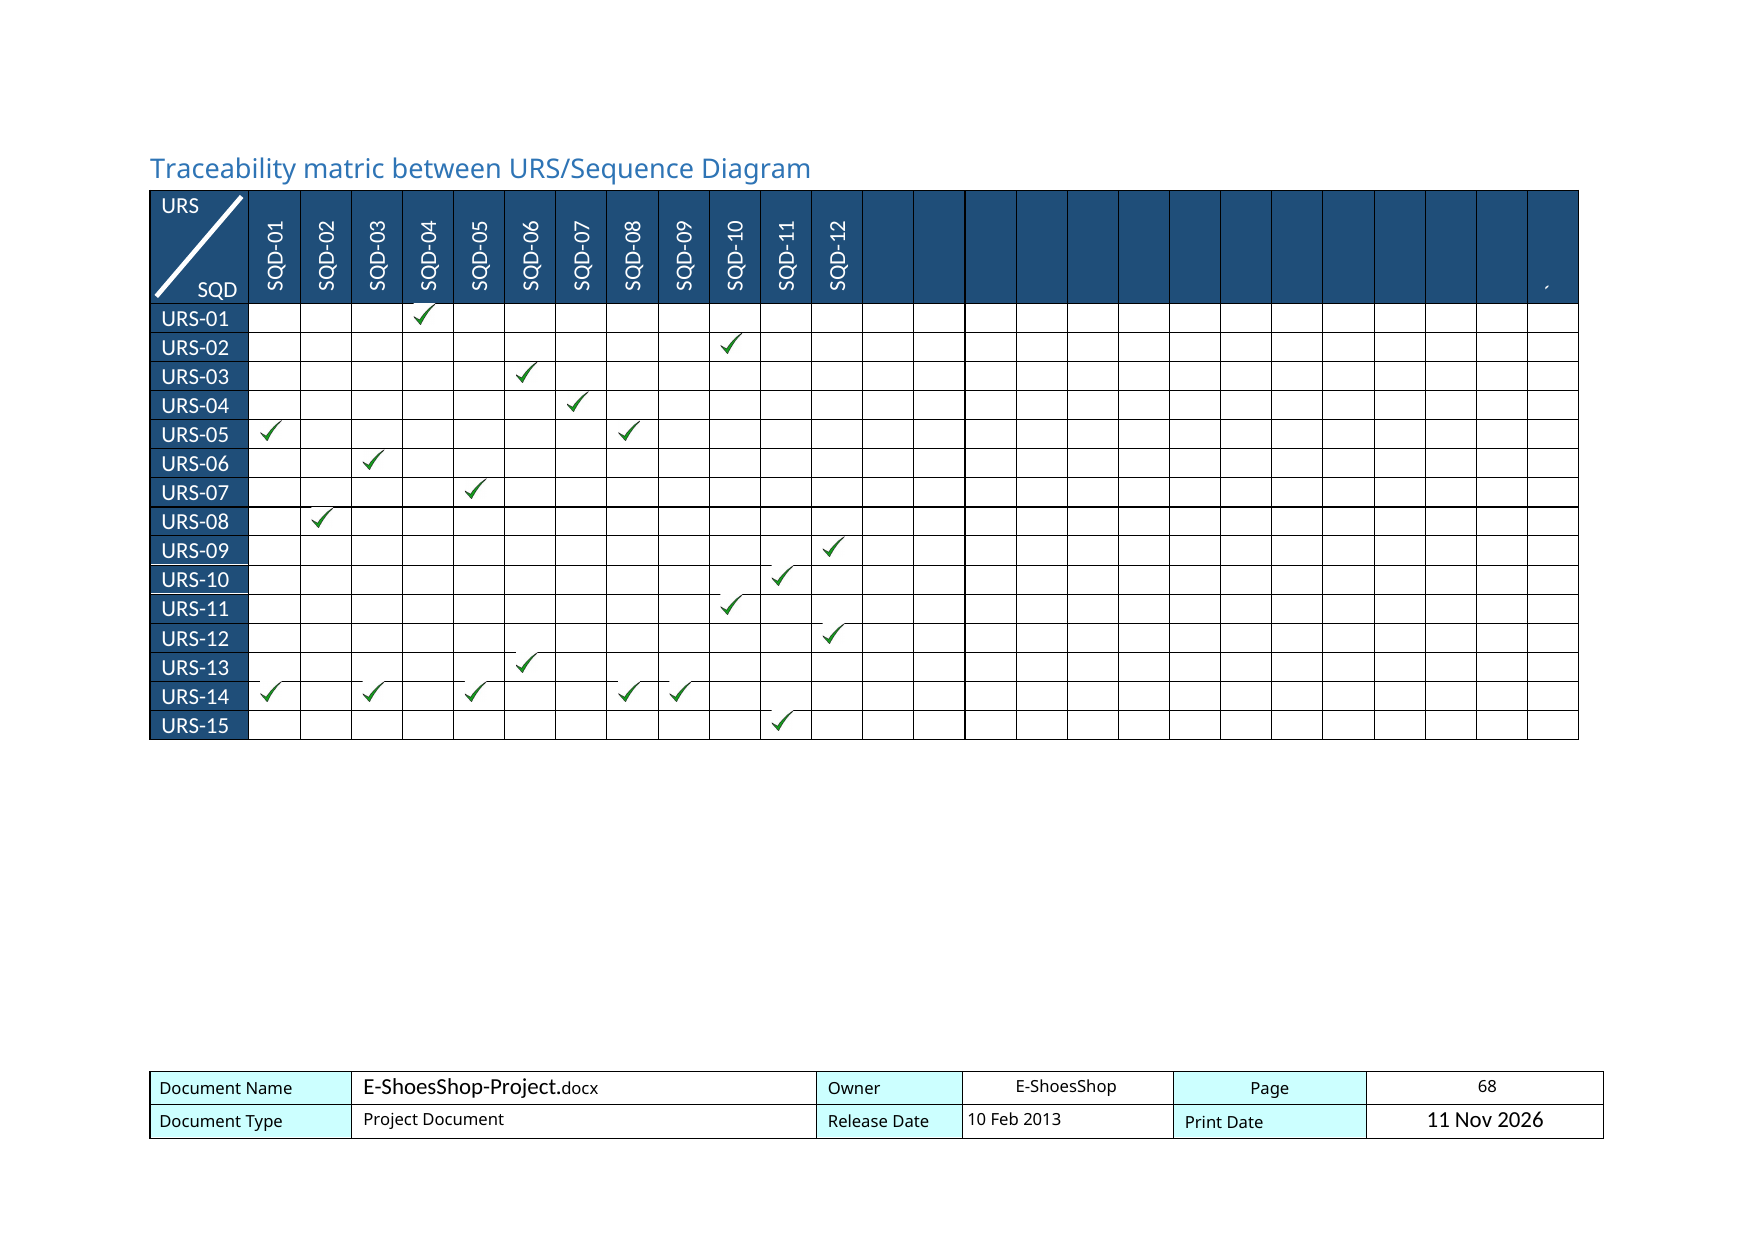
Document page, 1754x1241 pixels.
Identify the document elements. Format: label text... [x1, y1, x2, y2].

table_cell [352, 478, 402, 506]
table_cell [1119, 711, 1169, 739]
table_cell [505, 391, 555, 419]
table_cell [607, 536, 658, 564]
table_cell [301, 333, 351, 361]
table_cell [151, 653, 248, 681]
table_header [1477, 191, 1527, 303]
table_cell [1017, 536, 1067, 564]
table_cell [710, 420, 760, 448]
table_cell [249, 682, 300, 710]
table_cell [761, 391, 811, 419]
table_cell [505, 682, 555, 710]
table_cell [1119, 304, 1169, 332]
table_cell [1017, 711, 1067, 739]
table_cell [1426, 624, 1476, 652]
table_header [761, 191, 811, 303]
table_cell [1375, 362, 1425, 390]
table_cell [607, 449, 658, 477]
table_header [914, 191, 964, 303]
picture [618, 681, 640, 702]
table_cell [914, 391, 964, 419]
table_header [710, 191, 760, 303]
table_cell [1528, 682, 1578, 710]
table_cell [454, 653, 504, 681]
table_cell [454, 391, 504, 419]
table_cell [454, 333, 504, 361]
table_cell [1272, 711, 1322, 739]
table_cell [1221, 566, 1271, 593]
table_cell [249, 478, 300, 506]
picture [771, 710, 794, 731]
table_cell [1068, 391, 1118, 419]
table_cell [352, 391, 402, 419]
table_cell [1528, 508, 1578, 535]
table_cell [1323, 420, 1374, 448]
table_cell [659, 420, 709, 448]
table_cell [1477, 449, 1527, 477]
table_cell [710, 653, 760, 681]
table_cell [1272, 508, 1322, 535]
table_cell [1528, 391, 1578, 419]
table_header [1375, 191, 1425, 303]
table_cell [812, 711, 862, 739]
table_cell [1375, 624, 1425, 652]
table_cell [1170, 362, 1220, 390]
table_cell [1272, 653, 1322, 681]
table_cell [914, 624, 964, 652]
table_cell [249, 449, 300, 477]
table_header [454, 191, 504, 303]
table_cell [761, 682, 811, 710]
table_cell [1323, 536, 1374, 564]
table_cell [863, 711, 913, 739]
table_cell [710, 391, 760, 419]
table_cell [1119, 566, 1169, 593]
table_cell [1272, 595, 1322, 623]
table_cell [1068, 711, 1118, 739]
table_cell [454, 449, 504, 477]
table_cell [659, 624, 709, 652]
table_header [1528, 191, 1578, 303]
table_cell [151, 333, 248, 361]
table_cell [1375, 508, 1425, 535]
subtitle Traceability matric between URS/Sequence Diagram [150, 150, 1604, 187]
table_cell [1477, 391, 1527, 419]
picture [516, 652, 538, 673]
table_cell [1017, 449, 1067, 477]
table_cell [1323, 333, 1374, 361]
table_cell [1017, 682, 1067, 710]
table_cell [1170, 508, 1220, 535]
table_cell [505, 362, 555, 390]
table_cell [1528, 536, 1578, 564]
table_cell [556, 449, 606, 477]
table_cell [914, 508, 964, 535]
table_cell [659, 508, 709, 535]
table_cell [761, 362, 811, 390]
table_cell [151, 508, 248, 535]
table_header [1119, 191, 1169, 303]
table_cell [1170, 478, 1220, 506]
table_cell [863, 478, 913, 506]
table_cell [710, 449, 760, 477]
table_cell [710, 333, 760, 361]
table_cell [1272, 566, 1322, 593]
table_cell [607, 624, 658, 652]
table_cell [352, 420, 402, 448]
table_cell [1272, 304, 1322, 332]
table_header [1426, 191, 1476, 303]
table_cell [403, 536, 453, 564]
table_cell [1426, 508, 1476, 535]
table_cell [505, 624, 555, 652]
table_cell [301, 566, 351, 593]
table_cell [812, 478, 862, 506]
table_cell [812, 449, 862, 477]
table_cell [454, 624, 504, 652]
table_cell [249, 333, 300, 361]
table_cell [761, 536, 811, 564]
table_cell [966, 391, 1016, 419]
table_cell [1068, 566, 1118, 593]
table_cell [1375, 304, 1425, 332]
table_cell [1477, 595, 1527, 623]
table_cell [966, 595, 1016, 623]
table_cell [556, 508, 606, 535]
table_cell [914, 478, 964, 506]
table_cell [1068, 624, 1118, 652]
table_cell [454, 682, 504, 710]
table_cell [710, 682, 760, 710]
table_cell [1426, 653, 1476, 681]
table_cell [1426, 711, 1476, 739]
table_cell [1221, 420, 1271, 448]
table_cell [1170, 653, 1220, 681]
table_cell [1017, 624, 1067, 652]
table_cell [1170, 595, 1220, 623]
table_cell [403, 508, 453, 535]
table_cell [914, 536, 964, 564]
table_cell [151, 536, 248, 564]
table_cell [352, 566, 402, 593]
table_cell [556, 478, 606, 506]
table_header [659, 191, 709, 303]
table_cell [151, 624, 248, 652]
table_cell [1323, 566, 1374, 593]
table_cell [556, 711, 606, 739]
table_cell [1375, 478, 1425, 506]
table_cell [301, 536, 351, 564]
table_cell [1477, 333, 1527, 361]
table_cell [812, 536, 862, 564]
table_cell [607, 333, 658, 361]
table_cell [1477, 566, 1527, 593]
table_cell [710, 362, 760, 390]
picture [260, 681, 282, 702]
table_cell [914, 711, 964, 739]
picture [822, 536, 845, 557]
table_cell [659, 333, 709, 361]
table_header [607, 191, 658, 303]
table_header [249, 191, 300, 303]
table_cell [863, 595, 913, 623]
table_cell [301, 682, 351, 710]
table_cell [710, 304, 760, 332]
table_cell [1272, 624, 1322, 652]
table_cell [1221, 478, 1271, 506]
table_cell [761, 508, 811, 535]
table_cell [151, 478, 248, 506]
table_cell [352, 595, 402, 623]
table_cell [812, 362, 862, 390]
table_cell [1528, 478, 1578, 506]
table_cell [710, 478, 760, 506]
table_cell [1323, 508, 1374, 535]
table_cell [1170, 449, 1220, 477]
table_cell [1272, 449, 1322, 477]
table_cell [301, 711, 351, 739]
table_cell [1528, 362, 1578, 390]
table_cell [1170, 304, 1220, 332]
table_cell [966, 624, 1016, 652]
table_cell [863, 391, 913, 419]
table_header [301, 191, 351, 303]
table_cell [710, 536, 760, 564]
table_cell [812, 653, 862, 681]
picture [618, 420, 640, 441]
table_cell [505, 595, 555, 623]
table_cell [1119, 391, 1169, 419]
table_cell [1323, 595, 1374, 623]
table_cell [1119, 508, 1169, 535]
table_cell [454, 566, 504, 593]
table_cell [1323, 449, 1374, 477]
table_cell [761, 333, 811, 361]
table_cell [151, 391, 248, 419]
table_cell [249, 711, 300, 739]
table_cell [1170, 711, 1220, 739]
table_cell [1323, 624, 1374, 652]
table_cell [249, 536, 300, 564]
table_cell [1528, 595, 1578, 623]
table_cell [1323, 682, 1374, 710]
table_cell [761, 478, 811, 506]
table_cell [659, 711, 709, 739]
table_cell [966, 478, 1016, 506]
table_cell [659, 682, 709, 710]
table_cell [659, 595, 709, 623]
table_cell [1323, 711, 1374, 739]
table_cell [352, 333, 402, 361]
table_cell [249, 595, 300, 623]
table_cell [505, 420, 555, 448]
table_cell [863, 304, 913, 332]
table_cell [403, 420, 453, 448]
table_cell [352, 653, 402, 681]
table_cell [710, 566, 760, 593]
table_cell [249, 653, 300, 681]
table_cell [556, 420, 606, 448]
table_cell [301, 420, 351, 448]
picture [516, 362, 538, 383]
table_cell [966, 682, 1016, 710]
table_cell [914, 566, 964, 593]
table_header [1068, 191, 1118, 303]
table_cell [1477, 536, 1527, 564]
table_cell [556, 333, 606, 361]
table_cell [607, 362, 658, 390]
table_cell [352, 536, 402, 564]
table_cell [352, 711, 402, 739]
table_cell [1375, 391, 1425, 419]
picture [720, 594, 743, 615]
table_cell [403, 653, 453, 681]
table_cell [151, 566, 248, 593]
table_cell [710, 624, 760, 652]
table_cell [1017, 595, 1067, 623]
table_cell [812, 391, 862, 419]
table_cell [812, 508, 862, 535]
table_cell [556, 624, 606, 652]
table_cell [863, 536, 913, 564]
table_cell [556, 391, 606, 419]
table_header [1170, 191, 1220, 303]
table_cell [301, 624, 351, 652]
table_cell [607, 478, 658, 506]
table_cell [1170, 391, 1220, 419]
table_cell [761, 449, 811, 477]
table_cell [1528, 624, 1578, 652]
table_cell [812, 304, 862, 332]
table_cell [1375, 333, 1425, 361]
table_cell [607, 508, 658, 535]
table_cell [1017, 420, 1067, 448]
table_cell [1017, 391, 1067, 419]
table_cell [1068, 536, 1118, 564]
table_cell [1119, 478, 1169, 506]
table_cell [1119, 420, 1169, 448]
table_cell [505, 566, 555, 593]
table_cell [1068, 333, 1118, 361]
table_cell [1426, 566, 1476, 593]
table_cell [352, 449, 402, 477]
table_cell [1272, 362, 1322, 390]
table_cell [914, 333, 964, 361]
picture [464, 478, 487, 499]
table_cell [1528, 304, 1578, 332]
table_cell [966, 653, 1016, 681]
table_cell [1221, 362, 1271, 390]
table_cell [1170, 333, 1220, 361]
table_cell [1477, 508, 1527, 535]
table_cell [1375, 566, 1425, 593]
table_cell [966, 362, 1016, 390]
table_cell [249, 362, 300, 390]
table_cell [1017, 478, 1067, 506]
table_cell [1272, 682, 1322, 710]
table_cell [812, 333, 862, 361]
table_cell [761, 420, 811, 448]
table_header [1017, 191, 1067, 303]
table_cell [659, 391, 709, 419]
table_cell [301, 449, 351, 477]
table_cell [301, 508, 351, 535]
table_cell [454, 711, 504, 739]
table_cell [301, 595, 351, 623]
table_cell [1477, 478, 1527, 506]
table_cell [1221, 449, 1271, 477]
picture [311, 507, 334, 528]
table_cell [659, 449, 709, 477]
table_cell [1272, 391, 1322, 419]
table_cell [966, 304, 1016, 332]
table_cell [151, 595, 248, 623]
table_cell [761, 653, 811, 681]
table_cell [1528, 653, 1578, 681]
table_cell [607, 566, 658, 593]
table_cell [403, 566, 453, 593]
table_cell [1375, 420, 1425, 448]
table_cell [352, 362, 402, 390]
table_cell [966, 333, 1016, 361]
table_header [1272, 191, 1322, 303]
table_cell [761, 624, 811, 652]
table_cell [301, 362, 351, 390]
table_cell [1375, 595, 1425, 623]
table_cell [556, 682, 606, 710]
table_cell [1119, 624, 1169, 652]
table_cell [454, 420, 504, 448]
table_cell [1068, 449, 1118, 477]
picture [464, 681, 487, 702]
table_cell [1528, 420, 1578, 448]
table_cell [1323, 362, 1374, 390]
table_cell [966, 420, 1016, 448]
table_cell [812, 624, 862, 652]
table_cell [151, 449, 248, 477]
picture [669, 681, 692, 702]
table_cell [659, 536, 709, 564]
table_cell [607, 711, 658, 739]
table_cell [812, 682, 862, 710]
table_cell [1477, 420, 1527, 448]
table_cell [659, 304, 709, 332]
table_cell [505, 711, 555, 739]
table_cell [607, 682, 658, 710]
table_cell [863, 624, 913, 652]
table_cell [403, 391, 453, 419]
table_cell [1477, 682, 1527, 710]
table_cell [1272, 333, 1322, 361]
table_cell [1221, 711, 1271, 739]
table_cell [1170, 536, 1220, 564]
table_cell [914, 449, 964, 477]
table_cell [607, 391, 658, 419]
picture [822, 623, 845, 644]
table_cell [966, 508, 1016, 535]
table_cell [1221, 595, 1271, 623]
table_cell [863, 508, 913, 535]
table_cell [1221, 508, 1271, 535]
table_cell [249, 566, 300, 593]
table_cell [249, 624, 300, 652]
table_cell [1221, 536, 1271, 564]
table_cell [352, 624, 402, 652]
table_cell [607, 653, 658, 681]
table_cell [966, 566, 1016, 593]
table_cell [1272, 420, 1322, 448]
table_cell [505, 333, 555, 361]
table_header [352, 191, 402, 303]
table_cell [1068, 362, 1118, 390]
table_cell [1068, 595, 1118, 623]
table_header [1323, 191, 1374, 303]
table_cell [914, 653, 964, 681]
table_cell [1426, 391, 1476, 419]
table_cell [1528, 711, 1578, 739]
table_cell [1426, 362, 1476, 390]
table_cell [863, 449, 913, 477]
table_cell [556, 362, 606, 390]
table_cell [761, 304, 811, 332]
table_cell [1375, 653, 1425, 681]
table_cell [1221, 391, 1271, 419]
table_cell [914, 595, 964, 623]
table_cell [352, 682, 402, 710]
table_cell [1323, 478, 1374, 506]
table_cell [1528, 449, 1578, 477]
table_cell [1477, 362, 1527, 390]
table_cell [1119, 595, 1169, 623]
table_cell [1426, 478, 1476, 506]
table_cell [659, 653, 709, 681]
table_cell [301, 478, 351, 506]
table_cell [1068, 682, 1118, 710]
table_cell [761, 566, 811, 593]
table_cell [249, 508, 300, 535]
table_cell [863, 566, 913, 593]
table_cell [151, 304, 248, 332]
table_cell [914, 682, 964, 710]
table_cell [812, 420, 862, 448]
picture [260, 420, 282, 441]
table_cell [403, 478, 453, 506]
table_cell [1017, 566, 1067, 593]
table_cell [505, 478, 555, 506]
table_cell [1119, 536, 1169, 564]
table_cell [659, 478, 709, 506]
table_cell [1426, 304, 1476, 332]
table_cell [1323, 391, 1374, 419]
picture [771, 565, 794, 586]
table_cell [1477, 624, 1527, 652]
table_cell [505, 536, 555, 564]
picture [413, 303, 436, 325]
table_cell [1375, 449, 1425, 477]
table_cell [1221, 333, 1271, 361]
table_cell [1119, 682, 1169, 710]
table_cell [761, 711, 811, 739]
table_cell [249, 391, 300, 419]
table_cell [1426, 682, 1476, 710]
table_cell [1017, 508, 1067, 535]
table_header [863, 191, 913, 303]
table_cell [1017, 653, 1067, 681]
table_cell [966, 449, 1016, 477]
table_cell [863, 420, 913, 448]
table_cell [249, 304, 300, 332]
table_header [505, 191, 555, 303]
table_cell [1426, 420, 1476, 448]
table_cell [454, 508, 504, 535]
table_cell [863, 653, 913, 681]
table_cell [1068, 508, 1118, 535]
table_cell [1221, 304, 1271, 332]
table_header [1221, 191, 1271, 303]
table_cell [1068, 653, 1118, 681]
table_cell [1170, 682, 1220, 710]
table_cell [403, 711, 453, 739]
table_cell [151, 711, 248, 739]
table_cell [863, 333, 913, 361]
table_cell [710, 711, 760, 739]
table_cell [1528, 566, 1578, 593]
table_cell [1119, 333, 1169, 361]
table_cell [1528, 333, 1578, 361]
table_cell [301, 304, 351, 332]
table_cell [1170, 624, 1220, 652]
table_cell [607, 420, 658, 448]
picture [362, 449, 385, 470]
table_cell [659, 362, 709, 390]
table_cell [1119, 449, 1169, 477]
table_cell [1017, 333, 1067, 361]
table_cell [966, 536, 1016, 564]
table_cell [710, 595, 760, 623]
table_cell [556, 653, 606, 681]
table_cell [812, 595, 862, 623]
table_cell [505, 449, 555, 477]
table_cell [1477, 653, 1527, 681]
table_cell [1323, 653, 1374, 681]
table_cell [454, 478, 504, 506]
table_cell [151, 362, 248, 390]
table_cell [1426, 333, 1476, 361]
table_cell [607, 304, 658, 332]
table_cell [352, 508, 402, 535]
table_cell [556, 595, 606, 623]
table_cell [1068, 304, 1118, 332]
picture [720, 333, 743, 354]
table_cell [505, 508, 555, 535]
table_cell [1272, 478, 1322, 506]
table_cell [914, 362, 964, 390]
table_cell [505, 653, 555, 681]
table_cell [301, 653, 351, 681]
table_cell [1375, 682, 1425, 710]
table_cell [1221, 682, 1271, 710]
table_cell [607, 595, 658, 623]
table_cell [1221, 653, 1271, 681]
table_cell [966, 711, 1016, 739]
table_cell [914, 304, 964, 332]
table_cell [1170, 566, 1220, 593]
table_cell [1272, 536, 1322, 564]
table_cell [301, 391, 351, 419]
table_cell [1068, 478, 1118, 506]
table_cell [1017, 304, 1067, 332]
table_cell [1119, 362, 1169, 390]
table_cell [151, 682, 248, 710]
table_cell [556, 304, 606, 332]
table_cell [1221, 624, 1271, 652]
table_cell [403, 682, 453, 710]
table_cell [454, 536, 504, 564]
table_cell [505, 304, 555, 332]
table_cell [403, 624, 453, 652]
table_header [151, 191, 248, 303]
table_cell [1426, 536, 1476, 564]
picture [362, 681, 385, 702]
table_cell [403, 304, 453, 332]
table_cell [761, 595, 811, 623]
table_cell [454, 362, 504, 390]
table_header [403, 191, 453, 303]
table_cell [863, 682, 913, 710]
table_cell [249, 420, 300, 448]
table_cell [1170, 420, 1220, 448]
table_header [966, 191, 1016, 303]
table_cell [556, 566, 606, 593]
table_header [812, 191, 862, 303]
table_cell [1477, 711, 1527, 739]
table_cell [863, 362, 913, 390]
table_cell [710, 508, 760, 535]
picture [567, 391, 589, 412]
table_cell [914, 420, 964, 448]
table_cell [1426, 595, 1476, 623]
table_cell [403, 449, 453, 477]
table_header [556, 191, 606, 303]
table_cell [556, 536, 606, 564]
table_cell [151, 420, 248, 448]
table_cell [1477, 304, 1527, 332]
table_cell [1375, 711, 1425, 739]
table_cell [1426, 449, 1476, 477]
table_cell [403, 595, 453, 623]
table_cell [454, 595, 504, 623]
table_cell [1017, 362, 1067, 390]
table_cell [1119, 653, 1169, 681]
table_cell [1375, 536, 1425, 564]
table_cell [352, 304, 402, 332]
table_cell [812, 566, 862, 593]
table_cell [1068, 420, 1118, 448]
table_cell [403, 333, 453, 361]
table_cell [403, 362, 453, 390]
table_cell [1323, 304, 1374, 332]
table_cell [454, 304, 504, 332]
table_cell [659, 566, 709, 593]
